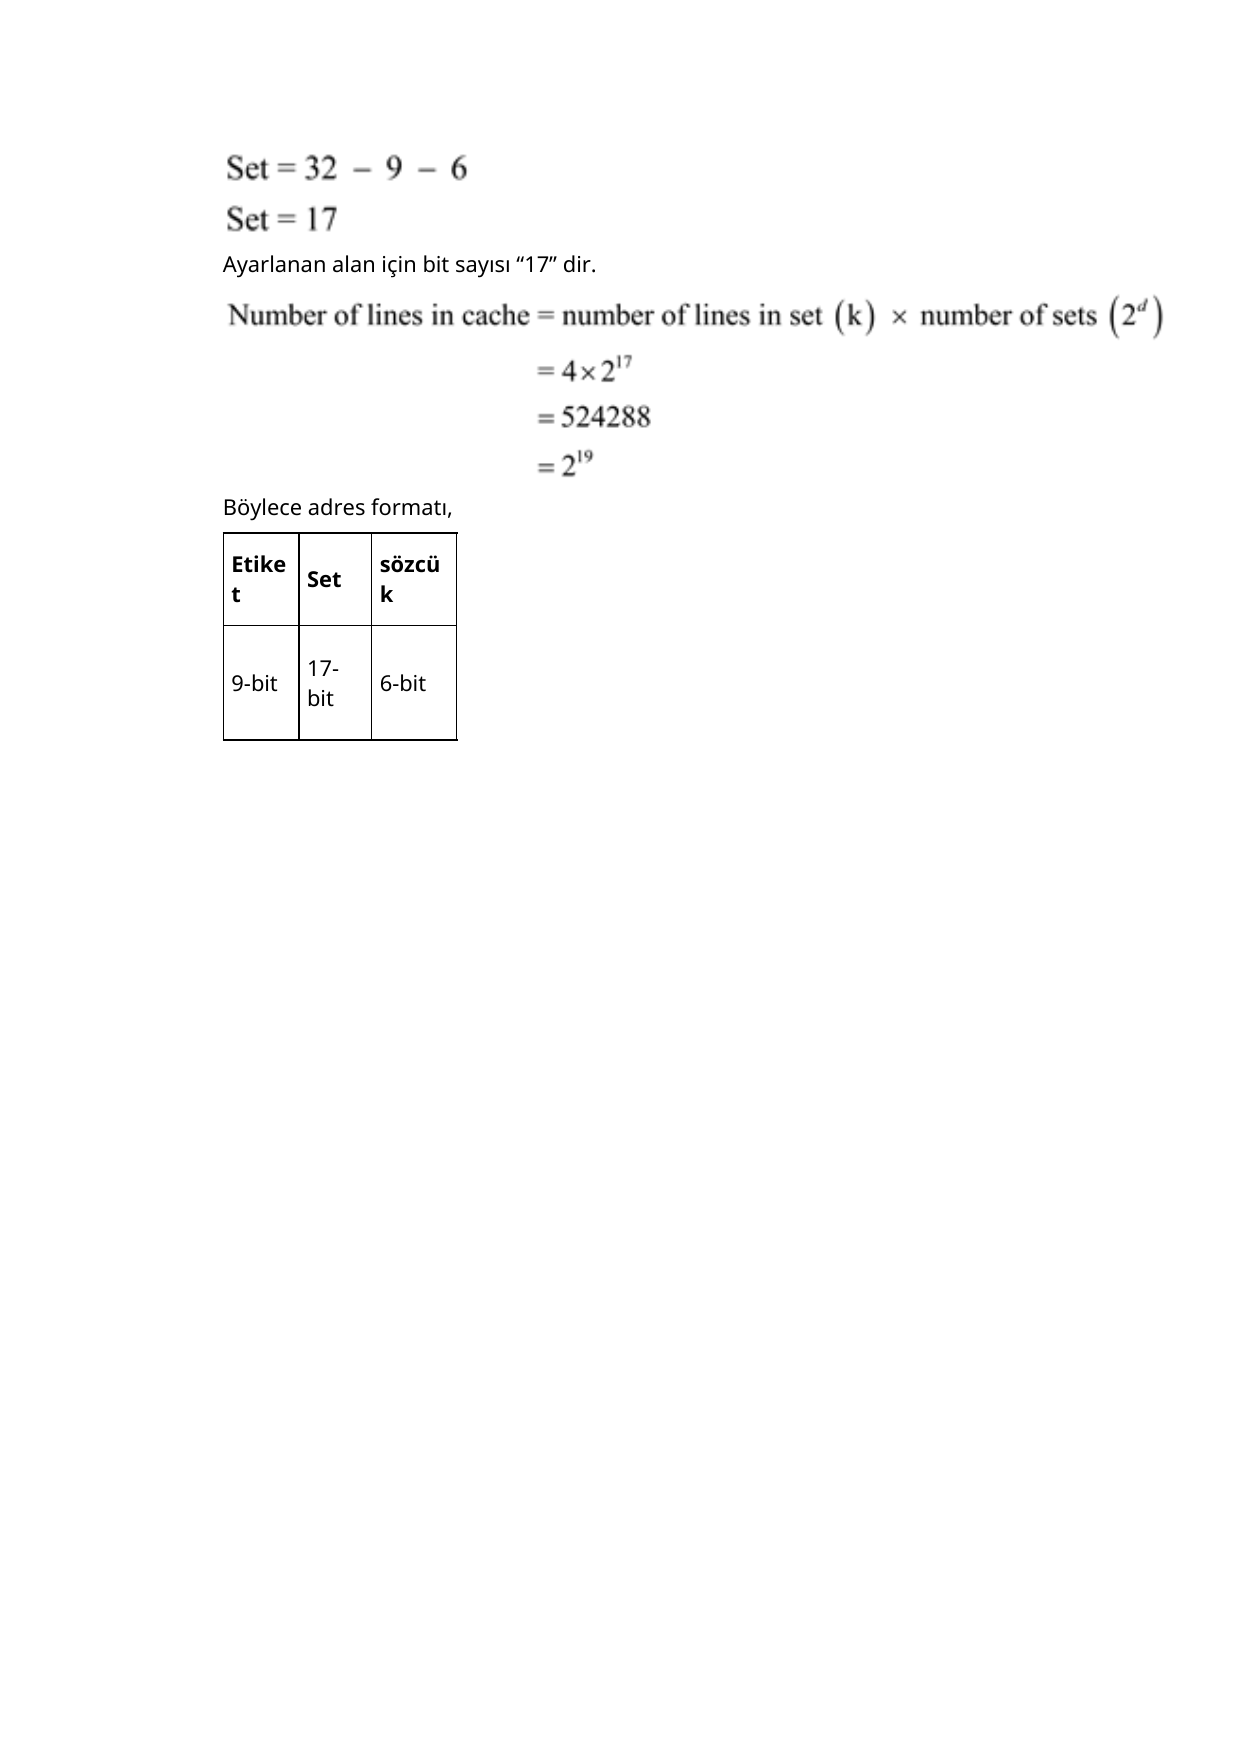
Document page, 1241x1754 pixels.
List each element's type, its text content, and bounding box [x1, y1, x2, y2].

table_cell 6-bit [372, 626, 456, 739]
picture [222, 147, 473, 238]
table_header Set [300, 534, 371, 625]
table_cell 17-bit [300, 626, 371, 739]
table_header Etiket [224, 534, 298, 625]
picture [222, 289, 1167, 481]
text Böylece adres formatı, [223, 492, 1018, 521]
table_header sözcük [372, 534, 456, 625]
table_cell 9-bit [224, 626, 298, 739]
text Ayarlanan alan için bit sayısı “17” dir. [223, 248, 1018, 278]
